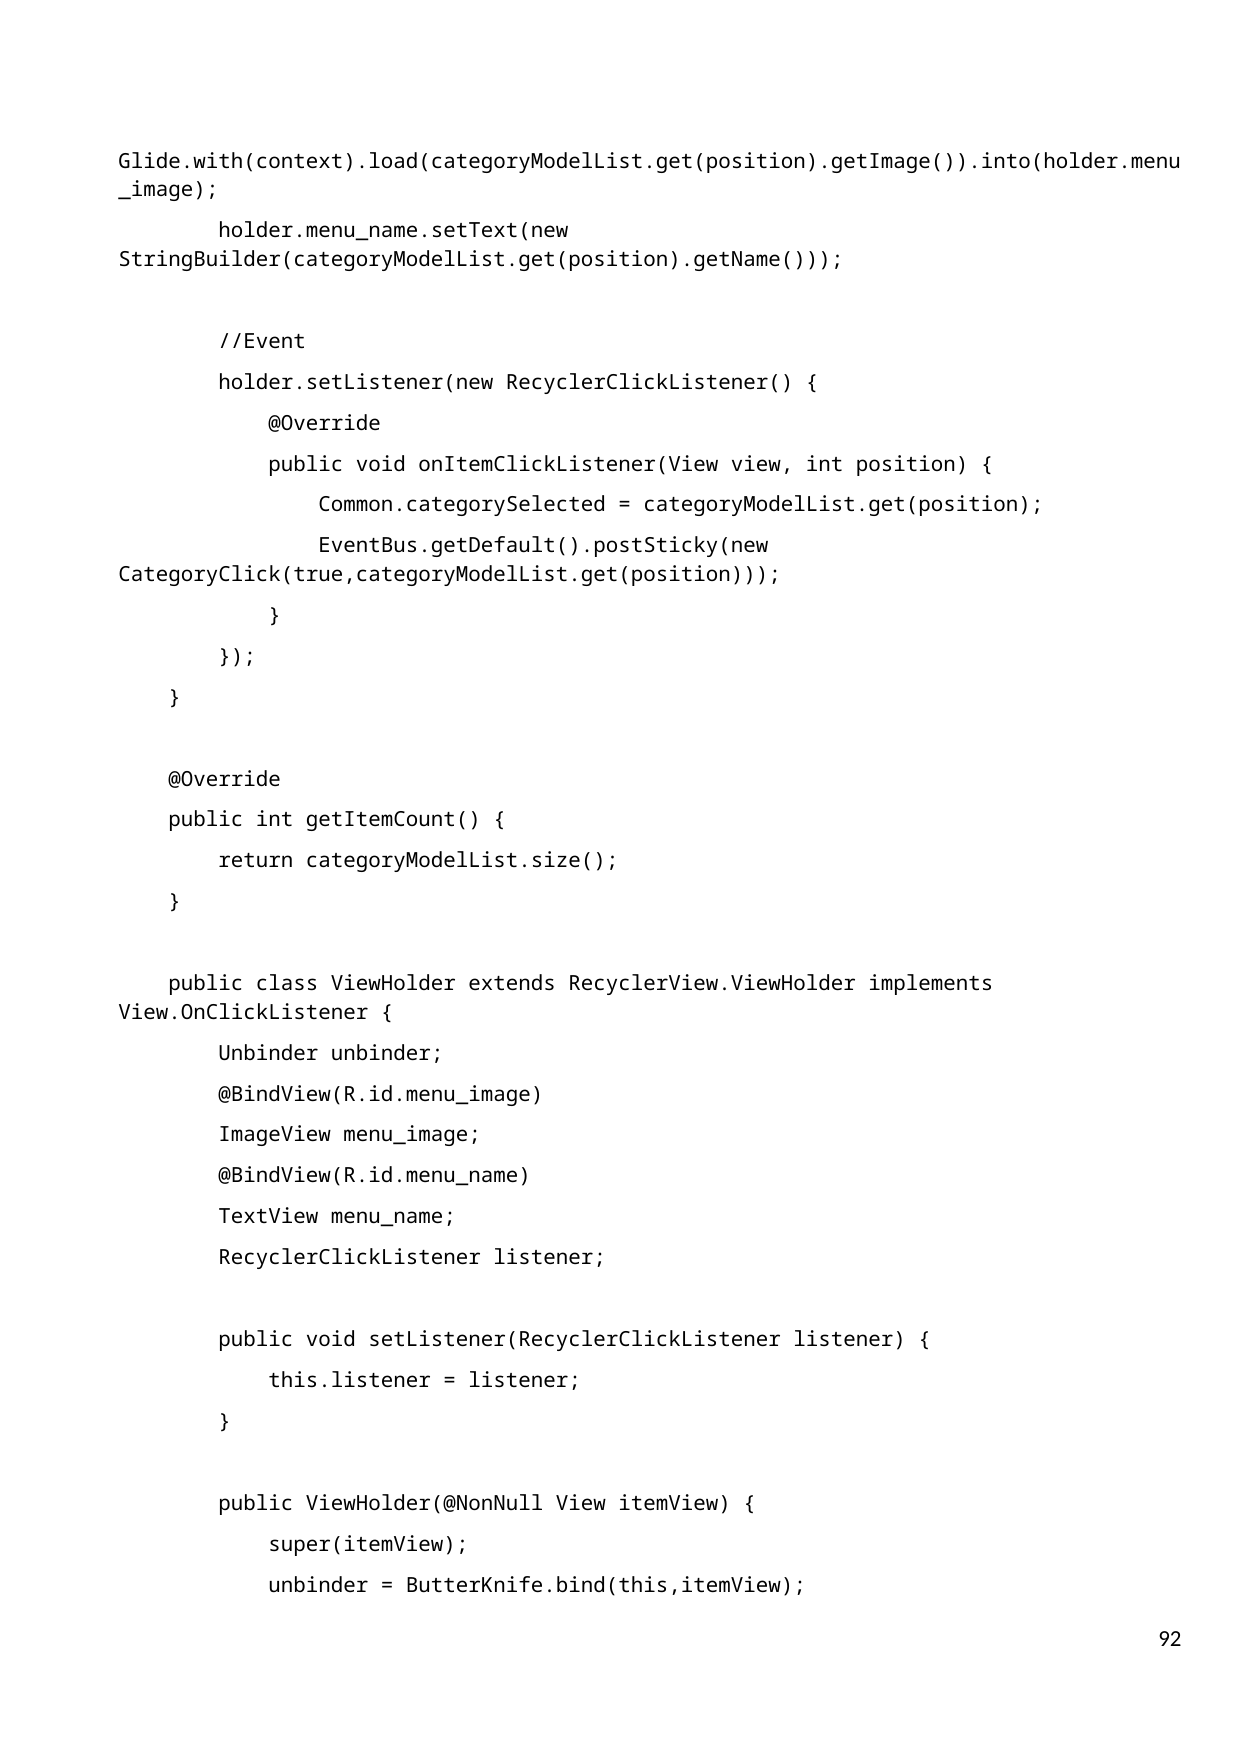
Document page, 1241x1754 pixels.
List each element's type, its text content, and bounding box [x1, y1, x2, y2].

text public void setListener(RecyclerClickListener listener) { [118, 1324, 1181, 1353]
text } [118, 600, 1181, 628]
text public ViewHolder(@NonNull View itemView) { [118, 1488, 1181, 1516]
text } [118, 886, 1181, 915]
text public int getItemCount() { [118, 804, 1181, 833]
text super(itemView); [118, 1529, 1181, 1557]
text TextView menu_name; [118, 1201, 1181, 1230]
text @Override [118, 408, 1181, 436]
text @BindView(R.id.menu_name) [118, 1161, 1181, 1189]
text return categoryModelList.size(); [118, 846, 1181, 874]
text ImageView menu_image; [118, 1119, 1181, 1148]
text unbinder = ButterKnife.bind(this,itemView); [118, 1570, 1181, 1598]
text EventBus.getDefault().postSticky(new CategoryClick(true,categoryModelList.get(position))); [118, 531, 1181, 587]
text holder.menu_name.setText(new StringBuilder(categoryModelList.get(position).getName())); [118, 216, 1181, 272]
text holder.setListener(new RecyclerClickListener() { [118, 367, 1181, 395]
text } [118, 1406, 1181, 1434]
text @Override [118, 764, 1181, 792]
text Common.categorySelected = categoryModelList.get(position); [118, 489, 1181, 518]
text RecyclerClickListener listener; [118, 1242, 1181, 1271]
text public void onItemClickListener(View view, int position) { [118, 449, 1181, 477]
text Unbinder unbinder; [118, 1038, 1181, 1066]
text public class ViewHolder extends RecyclerView.ViewHolder implements View.OnClickListener { [118, 968, 1181, 1025]
text Glide.with(context).load(categoryModelList.get(position).getImage()).into(holder.menu_image); [118, 118, 1181, 203]
text @BindView(R.id.menu_image) [118, 1079, 1181, 1107]
text this.listener = listener; [118, 1365, 1181, 1394]
text } [118, 682, 1181, 710]
text //Event [118, 326, 1181, 354]
text }); [118, 641, 1181, 669]
